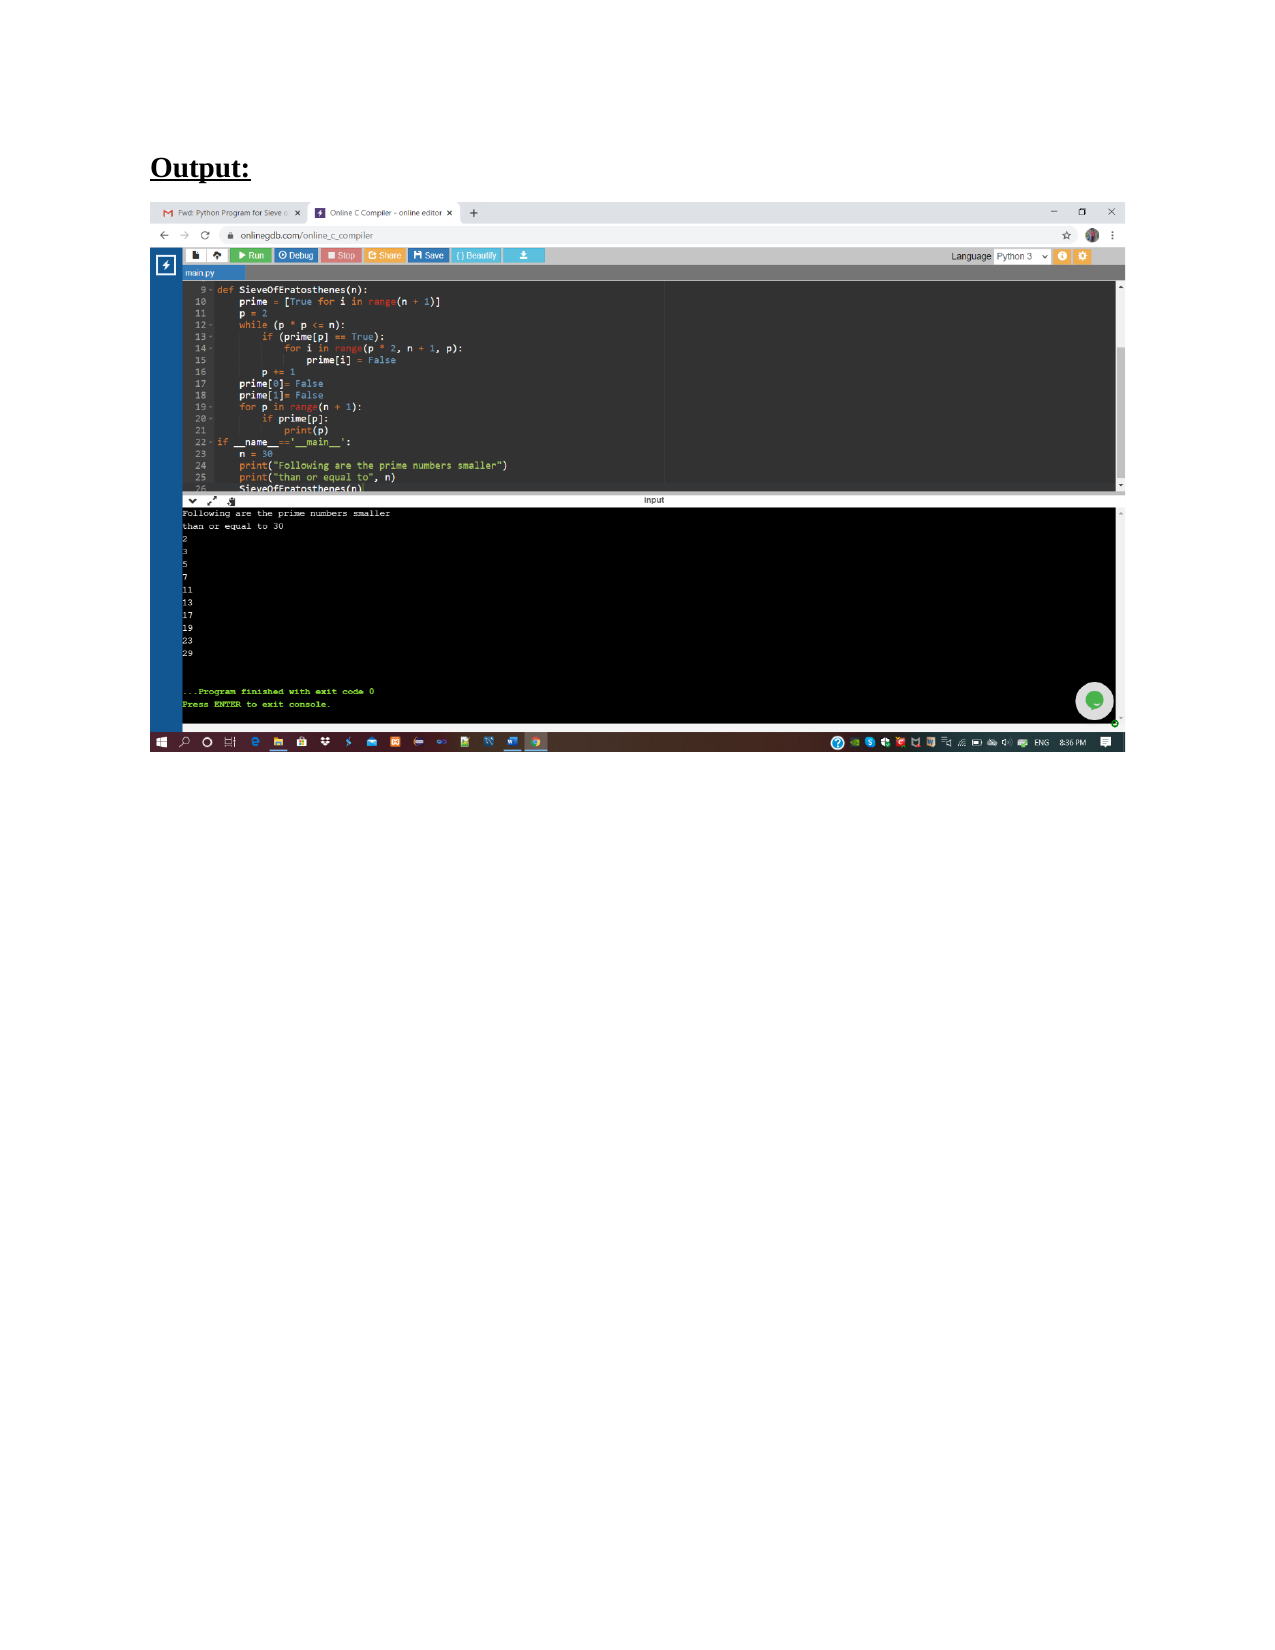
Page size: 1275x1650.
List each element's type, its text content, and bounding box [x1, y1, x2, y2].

text Output: [150, 150, 1125, 183]
picture [150, 202, 1125, 752]
